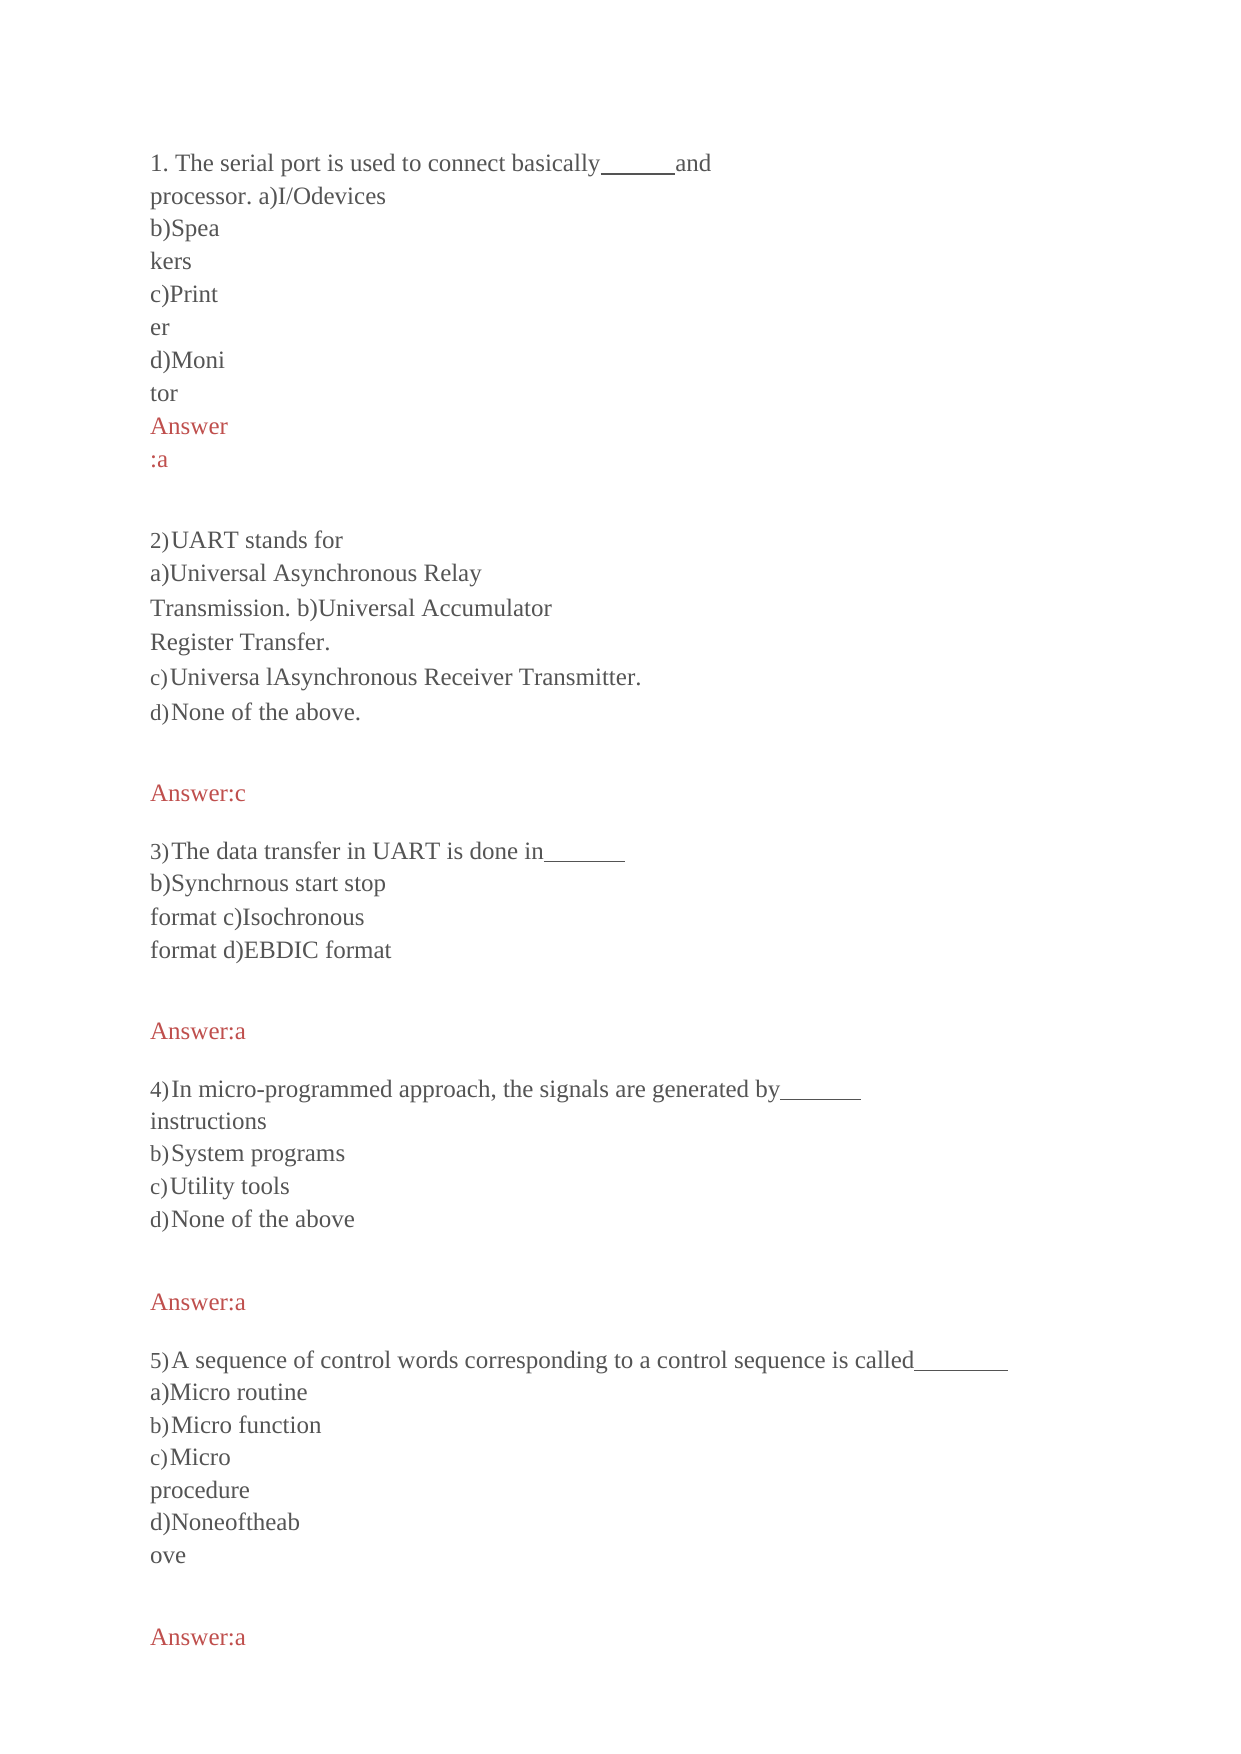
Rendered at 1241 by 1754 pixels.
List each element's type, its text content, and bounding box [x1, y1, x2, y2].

list The data transfer in UART is done in . a)Asynchronous start stop format [150, 836, 597, 864]
text Answer:a [150, 1287, 1101, 1316]
list A sequence of control words corresponding to a control sequence is called . a)Micro routine [150, 1345, 980, 1406]
list Micro function [150, 1410, 1101, 1438]
list None of the above. [150, 697, 1101, 726]
text 1. The serial port is used to connect basically and processor. a)I/Odevices [150, 148, 785, 210]
text b)Synchrnous start stop format c)Isochronous format d)EBDIC format [150, 868, 426, 964]
text b)Speakers c)Printer d)Monitor Answer:a [150, 213, 228, 473]
list Utility tools [150, 1171, 1101, 1200]
list Micro procedure d)Noneoftheabove [150, 1442, 302, 1568]
list Universa lAsynchronous Receiver Transmitter. [150, 662, 1101, 690]
list None of the above [150, 1204, 1101, 1233]
list UART stands for [150, 525, 1101, 554]
text Answer:a [150, 1016, 1101, 1044]
text Answer:a [150, 1622, 1101, 1651]
list In micro-programmed approach, the signals are generated by . a)Machine instructions [150, 1074, 833, 1135]
list System programs [150, 1138, 1101, 1167]
text a)Universal Asynchronous Relay Transmission. b)Universal Accumulator Register Transfer. [150, 558, 596, 656]
text Answer:c [150, 778, 1101, 807]
